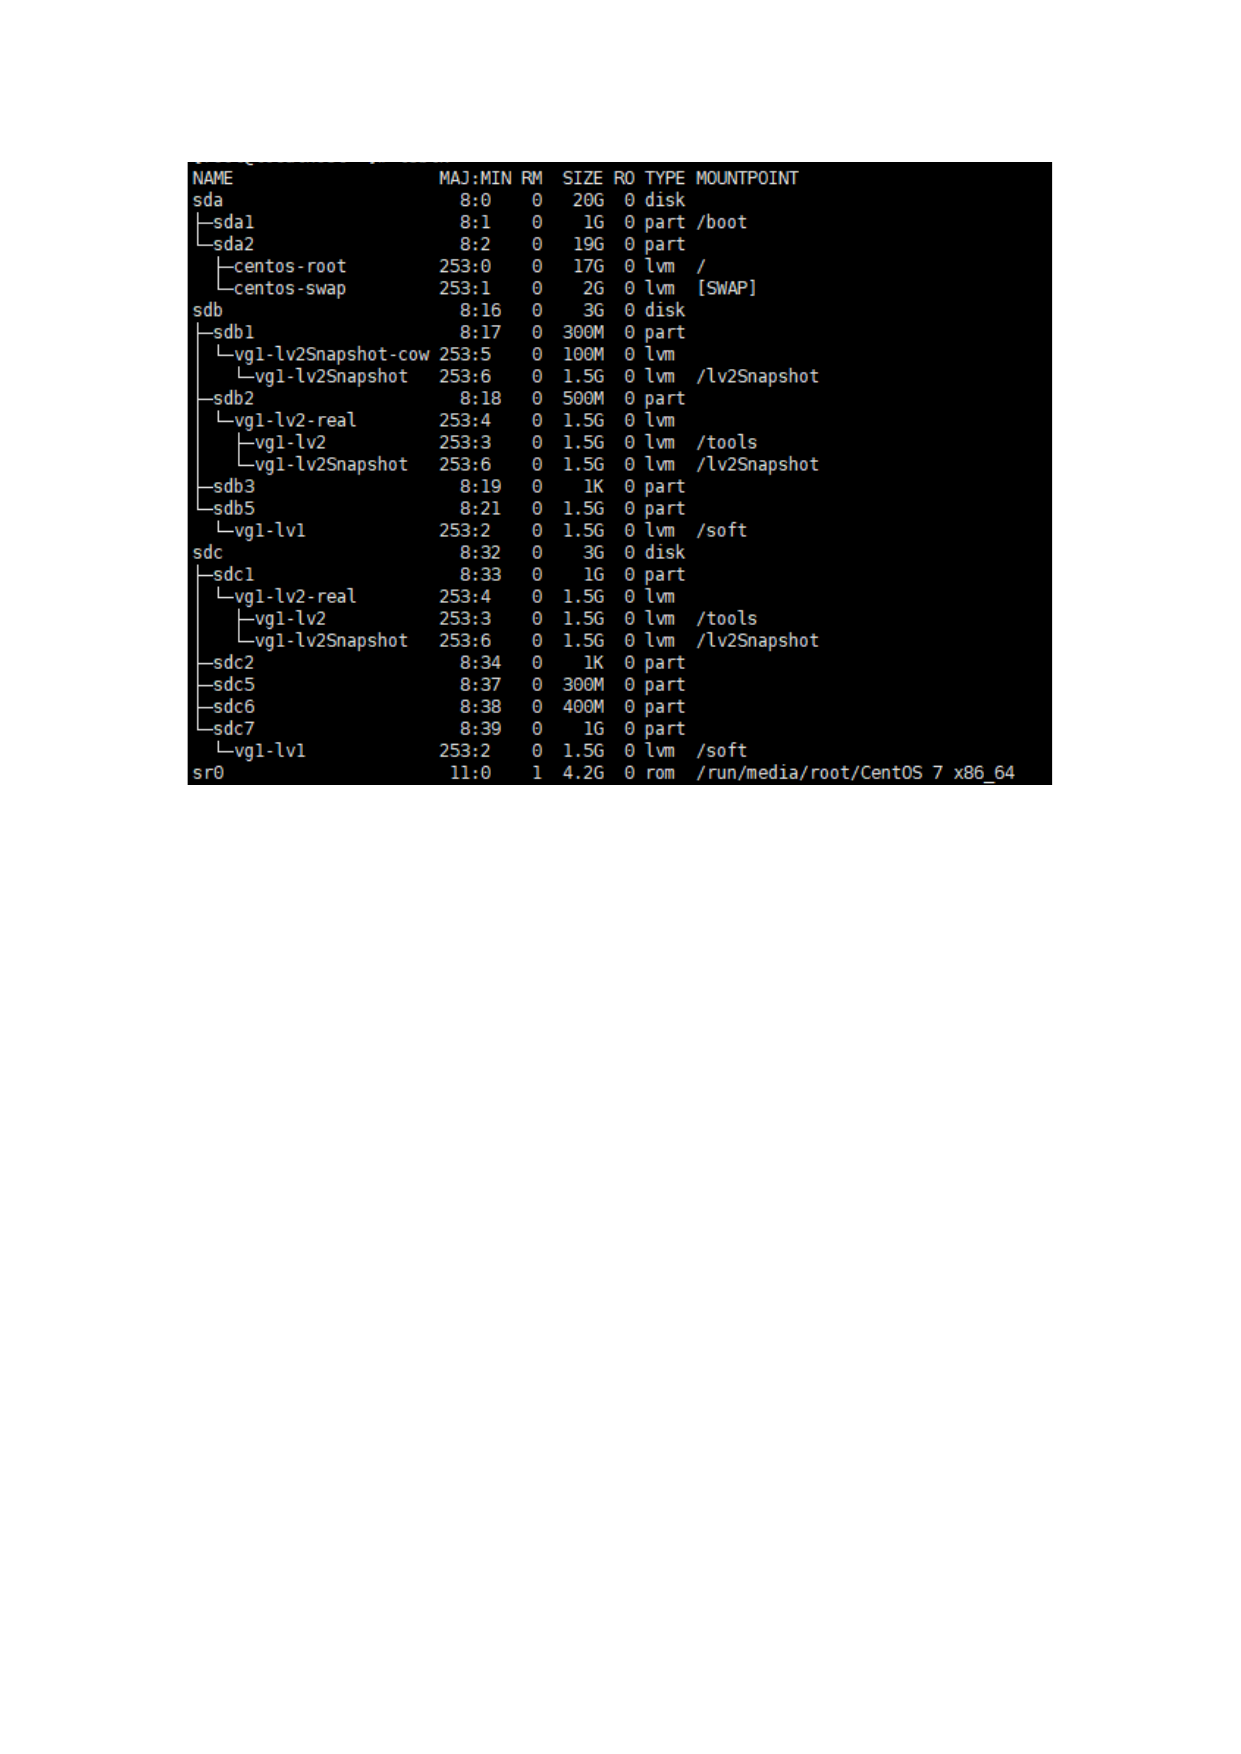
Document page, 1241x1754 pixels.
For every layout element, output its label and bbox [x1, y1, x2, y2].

picture [187, 162, 1053, 785]
